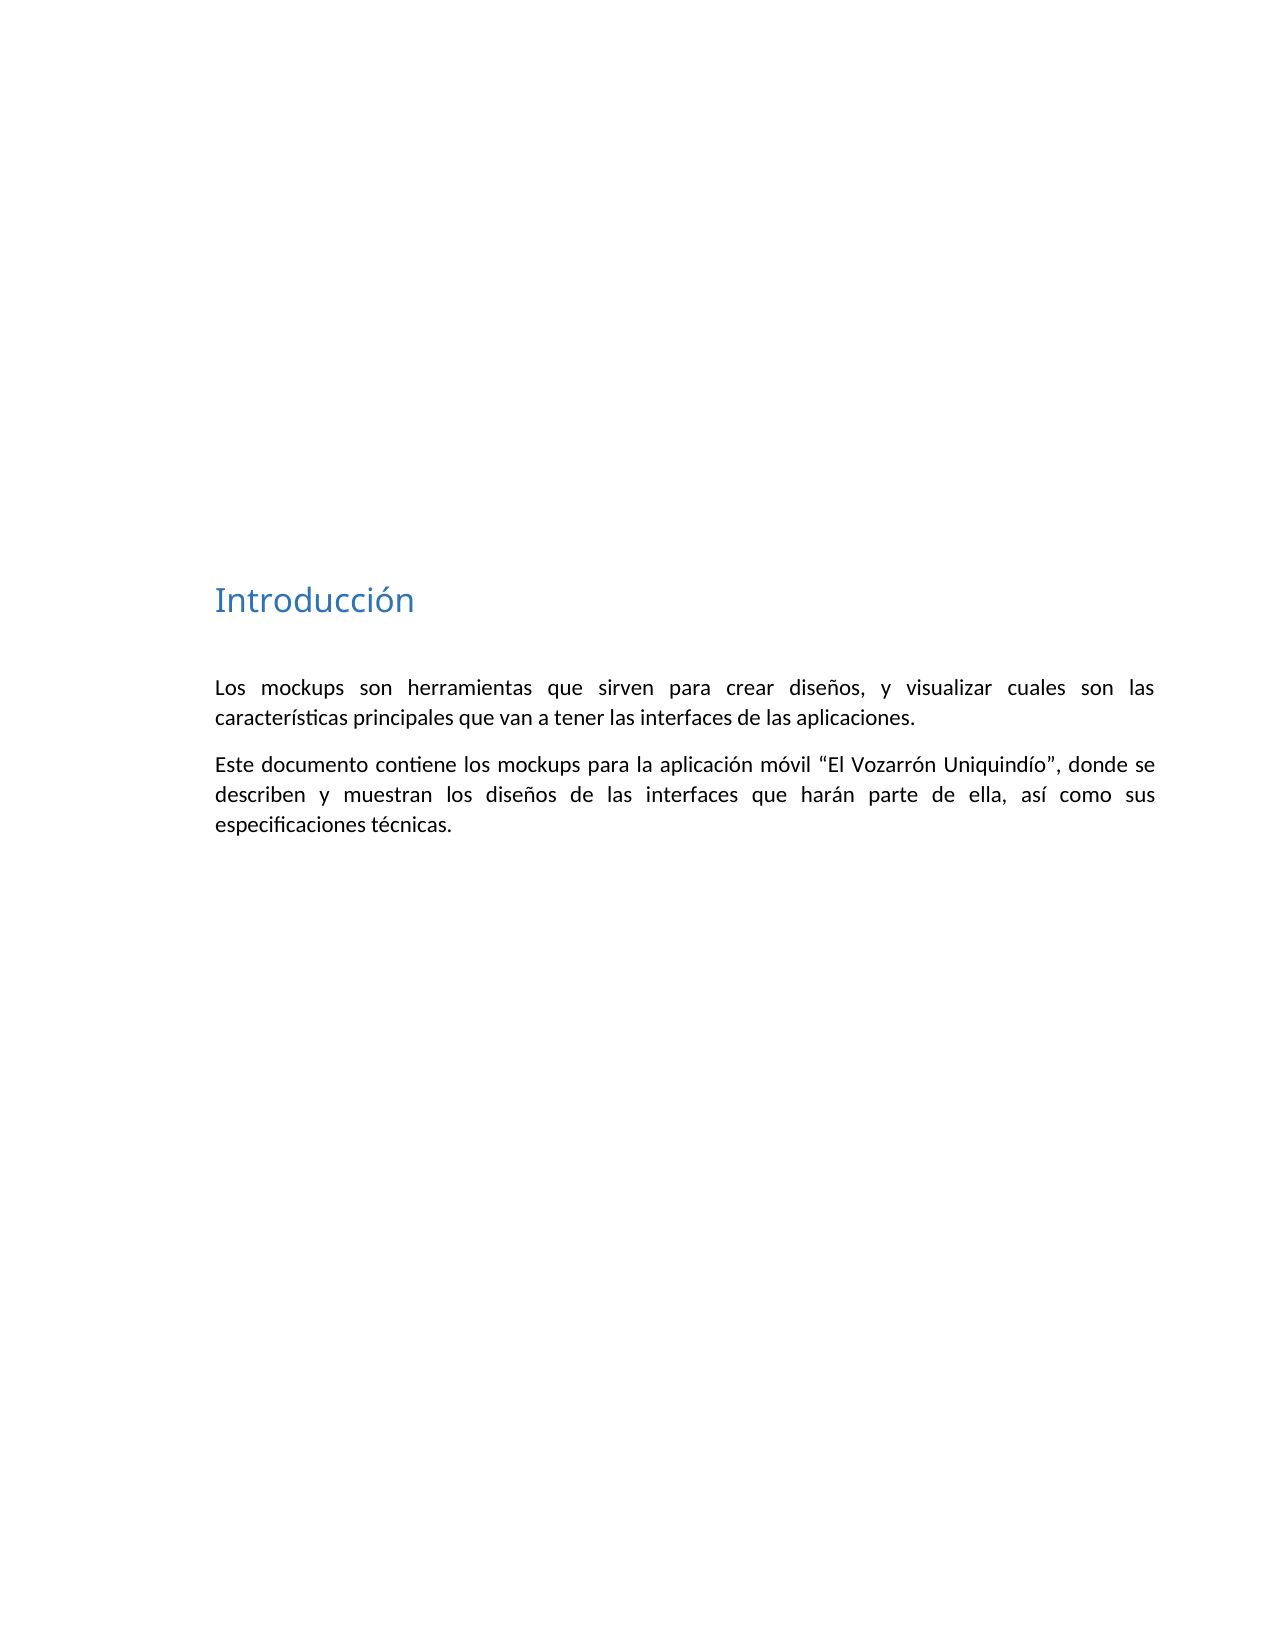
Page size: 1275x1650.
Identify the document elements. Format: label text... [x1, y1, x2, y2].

subtitle Introducción [215, 577, 1157, 623]
text Los mockups son herramientas que sirven para crear diseños, y visualizar cuales son las características principales que van a tener las interfaces de las aplicaciones. [215, 673, 1157, 731]
text Este documento contiene los mockups para la aplicación móvil “El Vozarrón Uniquindío”, donde se describen y muestran los diseños de las interfaces que harán parte de ella, así como sus especificaciones técnicas. [215, 750, 1157, 838]
